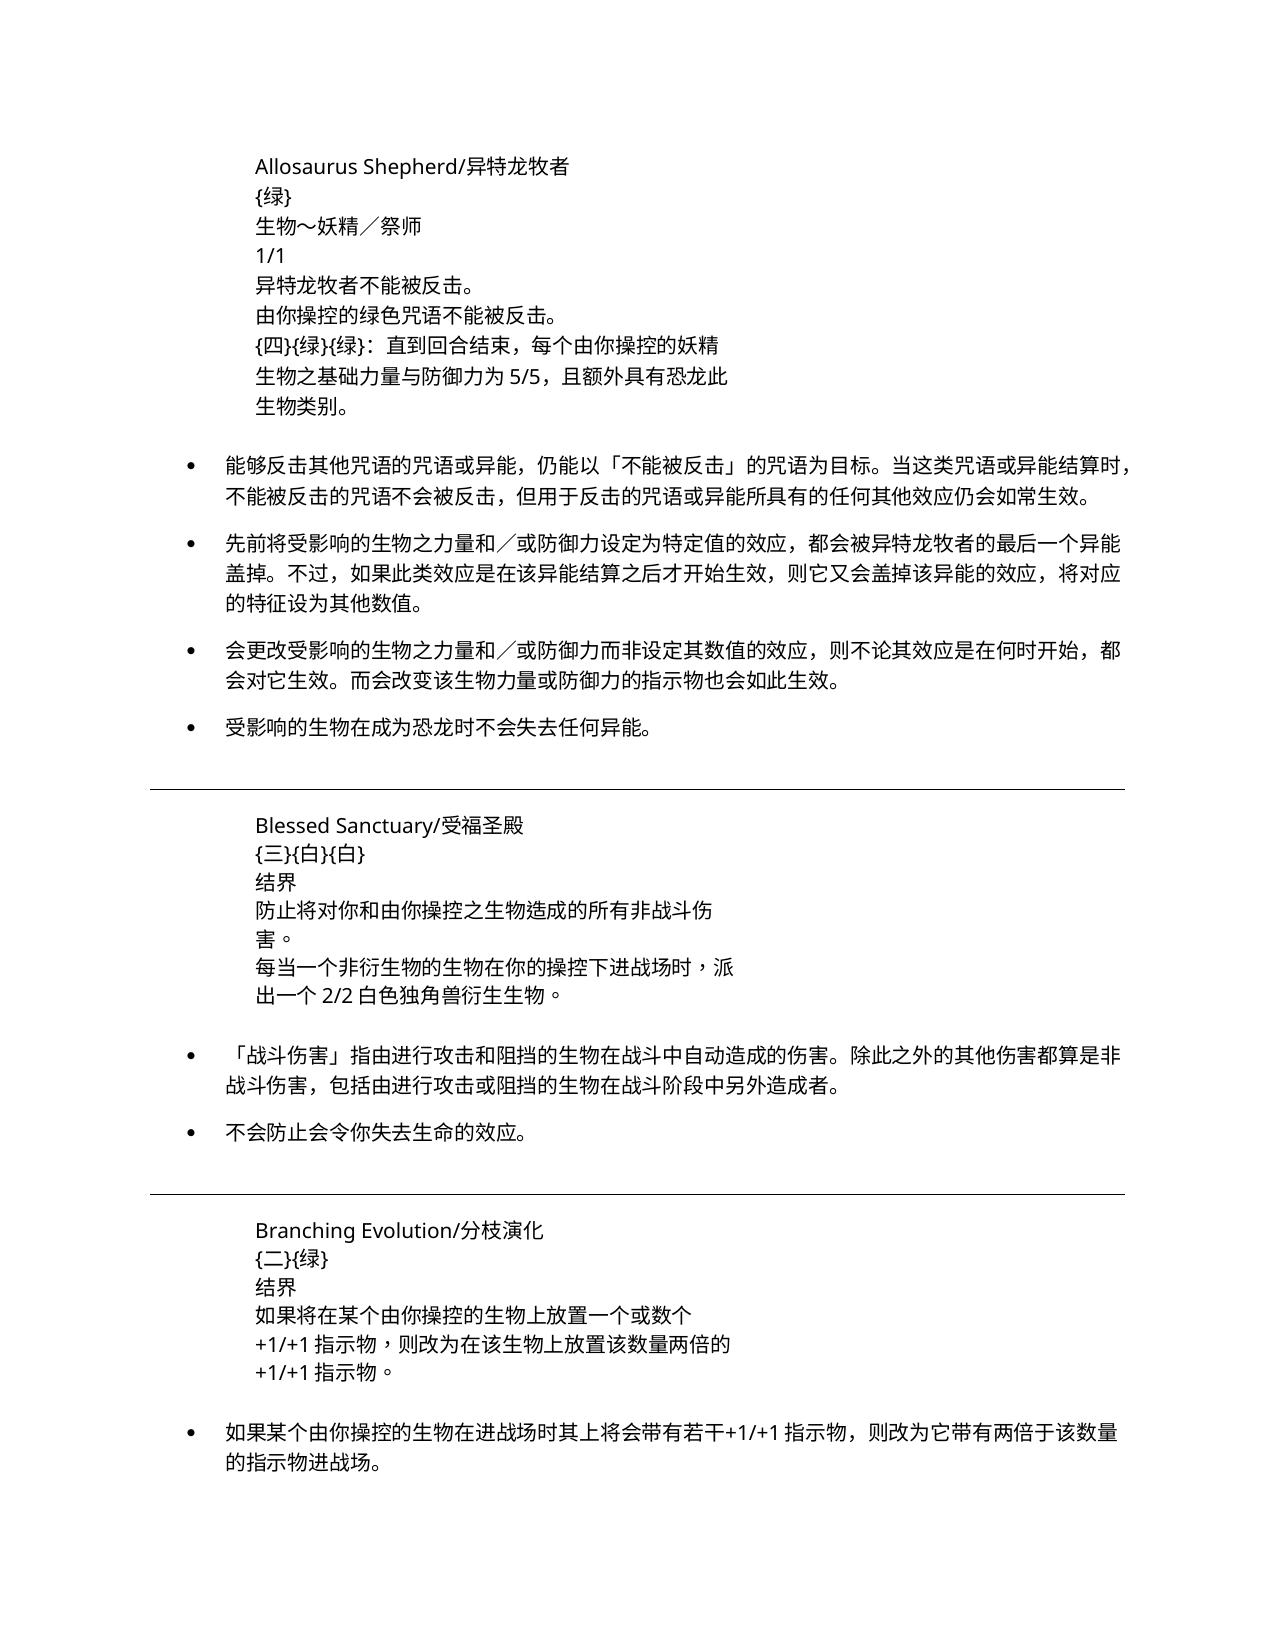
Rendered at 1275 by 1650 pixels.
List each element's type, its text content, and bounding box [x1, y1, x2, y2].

text Allosaurus Shepherd/异特龙牧者 {绿} 生物～妖精／祭师 1/1 异特龙牧者不能被反击。 由你操控的绿色咒语不能被反击。 {四}{绿}{绿}：直到回合结束，每个由你操控的妖精生物之基础力量与防御力为5/5，且额外具有恐龙此生物类别。 [255, 150, 735, 421]
text Branching Evolution/分枝演化 {二}{绿} 结界 如果将在某个由你操控的生物上放置一个或数个+1/+1指示物，则改为在该生物上放置该数量两倍的+1/+1指示物。 [255, 1216, 735, 1387]
list 会更改受影响的生物之力量和／或防御力而非设定其数值的效应，则不论其效应是在何时开始，都会对它生效。而会改变该生物力量或防御力的指示物也会如此生效。 [187, 634, 1125, 694]
list 如果某个由你操控的生物在进战场时其上将会带有若干+1/+1指示物，则改为它带有两倍于该数量的指示物进战场。 [187, 1416, 1125, 1476]
list 能够反击其他咒语的咒语或异能，仍能以「不能被反击」的咒语为目标。当这类咒语或异能结算时，不能被反击的咒语不会被反击，但用于反击的咒语或异能所具有的任何其他效应仍会如常生效。 [187, 450, 1125, 510]
list 「战斗伤害」指由进行攻击和阻挡的生物在战斗中自动造成的伤害。除此之外的其他伤害都算是非战斗伤害，包括由进行攻击或阻挡的生物在战斗阶段中另外造成者。 [187, 1039, 1125, 1099]
list 先前将受影响的生物之力量和／或防御力设定为特定值的效应，都会被异特龙牧者的最后一个异能盖掉。不过，如果此类效应是在该异能结算之后才开始生效，则它又会盖掉该异能的效应，将对应的特征设为其他数值。 [187, 527, 1125, 617]
list 受影响的生物在成为恐龙时不会失去任何异能。 [187, 711, 1125, 741]
list 不会防止会令你失去生命的效应。 [187, 1116, 1125, 1146]
text Blessed Sanctuary/受福圣殿 {三}{白}{白} 结界 防止将对你和由你操控之生物造成的所有非战斗伤害。 每当一个非衍生物的生物在你的操控下进战场时，派出一个2/2白色独角兽衍生生物。 [255, 811, 735, 1010]
